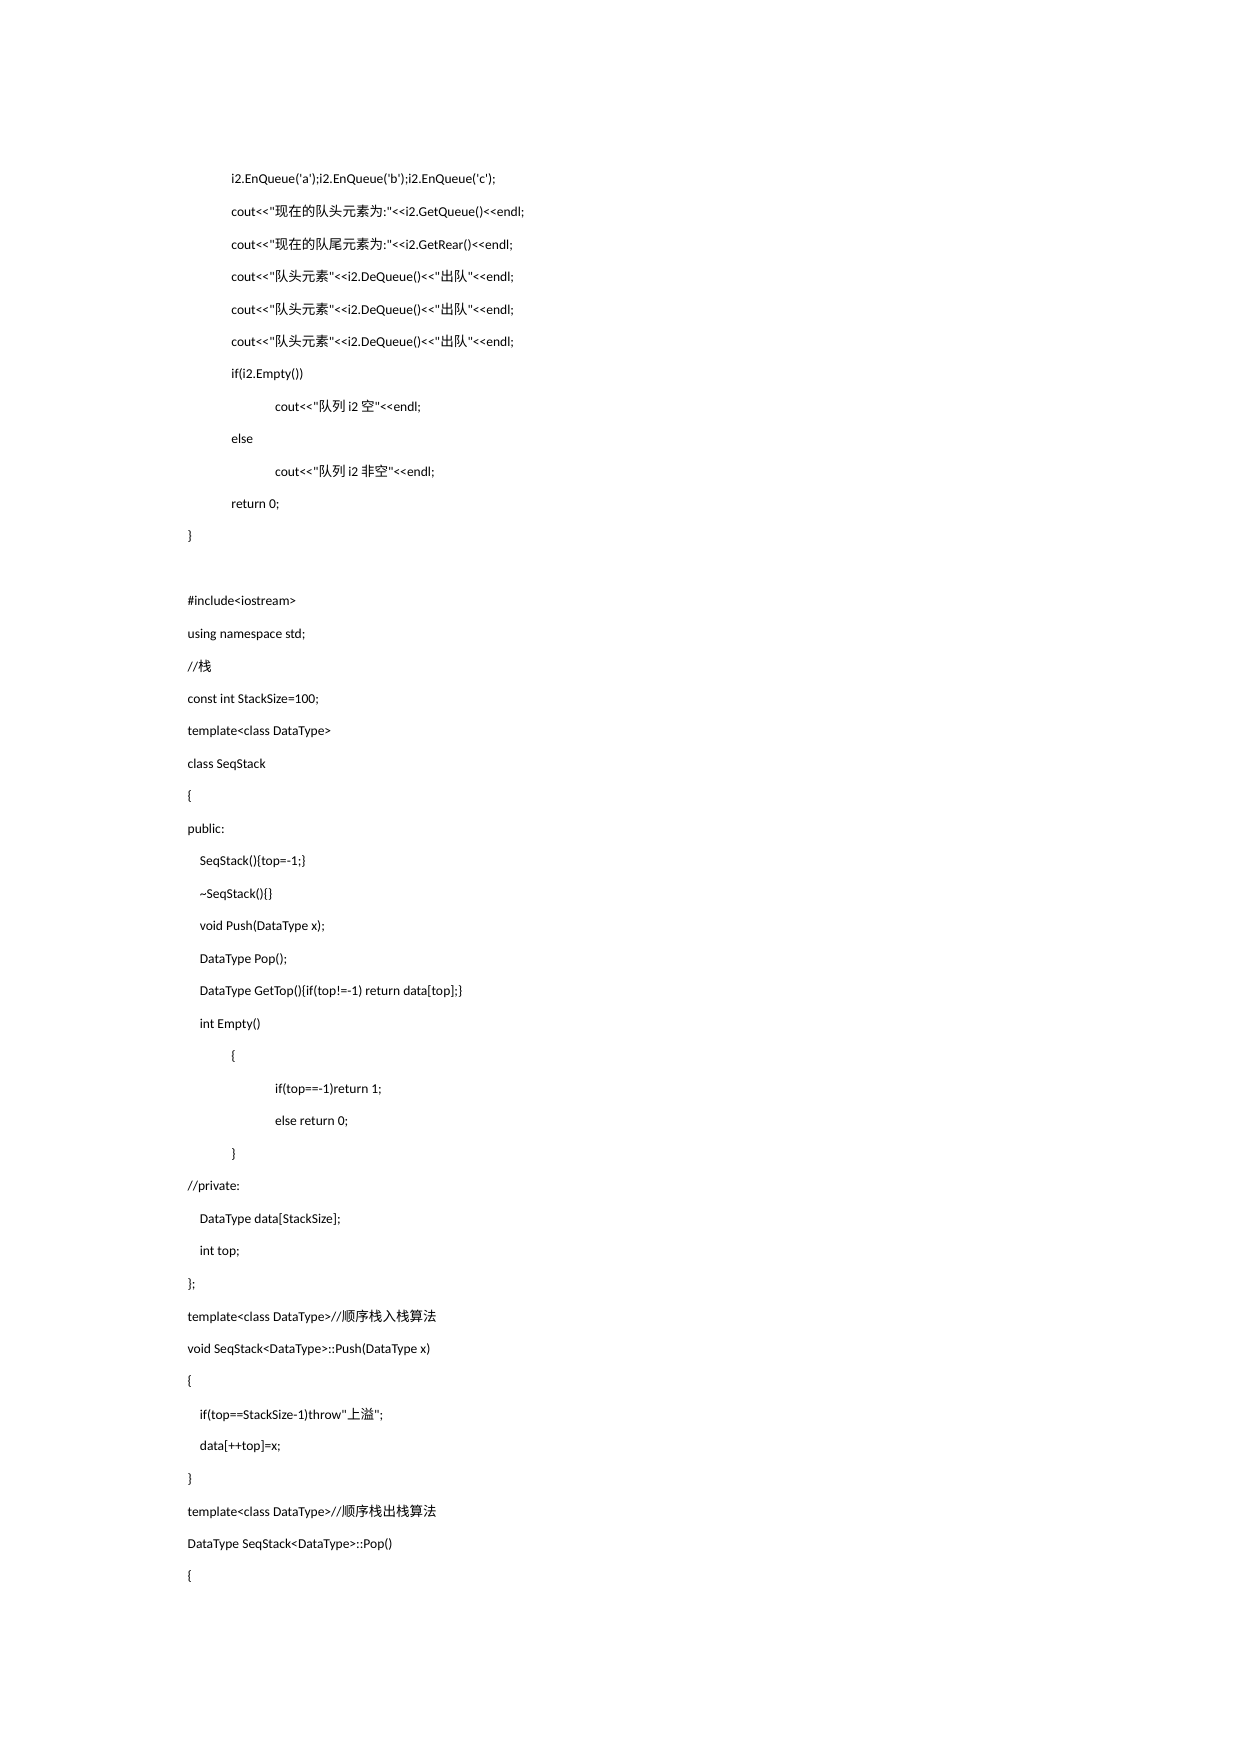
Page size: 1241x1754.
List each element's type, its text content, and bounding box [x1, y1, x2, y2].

text SeqStack(){top=-1;} [187, 844, 1053, 877]
text } [187, 1462, 1053, 1494]
text i2.EnQueue('a');i2.EnQueue('b');i2.EnQueue('c'); [187, 162, 1053, 194]
text #include<iostream> [187, 584, 1053, 617]
text template<class DataType>//顺序栈出栈算法 [187, 1494, 1053, 1527]
text }; [187, 1267, 1053, 1299]
text cout<<"队列i2非空"<<endl; [187, 454, 1053, 487]
text ~SeqStack(){} [187, 877, 1053, 909]
text if(top==StackSize-1)throw"上溢"; [187, 1397, 1053, 1429]
text { [187, 1039, 1053, 1072]
text { [187, 779, 1053, 812]
text int top; [187, 1234, 1053, 1267]
text void SeqStack<DataType>::Push(DataType x) [187, 1332, 1053, 1364]
text if(top==-1)return 1; [187, 1072, 1053, 1104]
text template<class DataType>//顺序栈入栈算法 [187, 1299, 1053, 1332]
text DataType GetTop(){if(top!=-1) return data[top];} [187, 974, 1053, 1007]
text int Empty() [187, 1007, 1053, 1039]
text else return 0; [187, 1104, 1053, 1137]
text template<class DataType> [187, 714, 1053, 747]
text cout<<"现在的队尾元素为:"<<i2.GetRear()<<endl; [187, 227, 1053, 259]
text } [187, 1137, 1053, 1169]
text using namespace std; [187, 617, 1053, 649]
text return 0; [187, 487, 1053, 519]
text DataType data[StackSize]; [187, 1202, 1053, 1234]
text void Push(DataType x); [187, 909, 1053, 942]
text { [187, 1559, 1053, 1592]
text DataType SeqStack<DataType>::Pop() [187, 1527, 1053, 1559]
text else [187, 422, 1053, 454]
text cout<<"队头元素"<<i2.DeQueue()<<"出队"<<endl; [187, 259, 1053, 292]
text { [187, 1364, 1053, 1397]
text cout<<"现在的队头元素为:"<<i2.GetQueue()<<endl; [187, 194, 1053, 227]
text const int StackSize=100; [187, 682, 1053, 714]
text cout<<"队头元素"<<i2.DeQueue()<<"出队"<<endl; [187, 324, 1053, 357]
text //栈 [187, 649, 1053, 682]
text DataType Pop(); [187, 942, 1053, 974]
text } [187, 519, 1053, 552]
text cout<<"队头元素"<<i2.DeQueue()<<"出队"<<endl; [187, 292, 1053, 324]
text cout<<"队列i2空"<<endl; [187, 389, 1053, 422]
text class SeqStack [187, 747, 1053, 779]
text //private: [187, 1169, 1053, 1202]
text public: [187, 812, 1053, 844]
text data[++top]=x; [187, 1429, 1053, 1462]
text if(i2.Empty()) [187, 357, 1053, 389]
